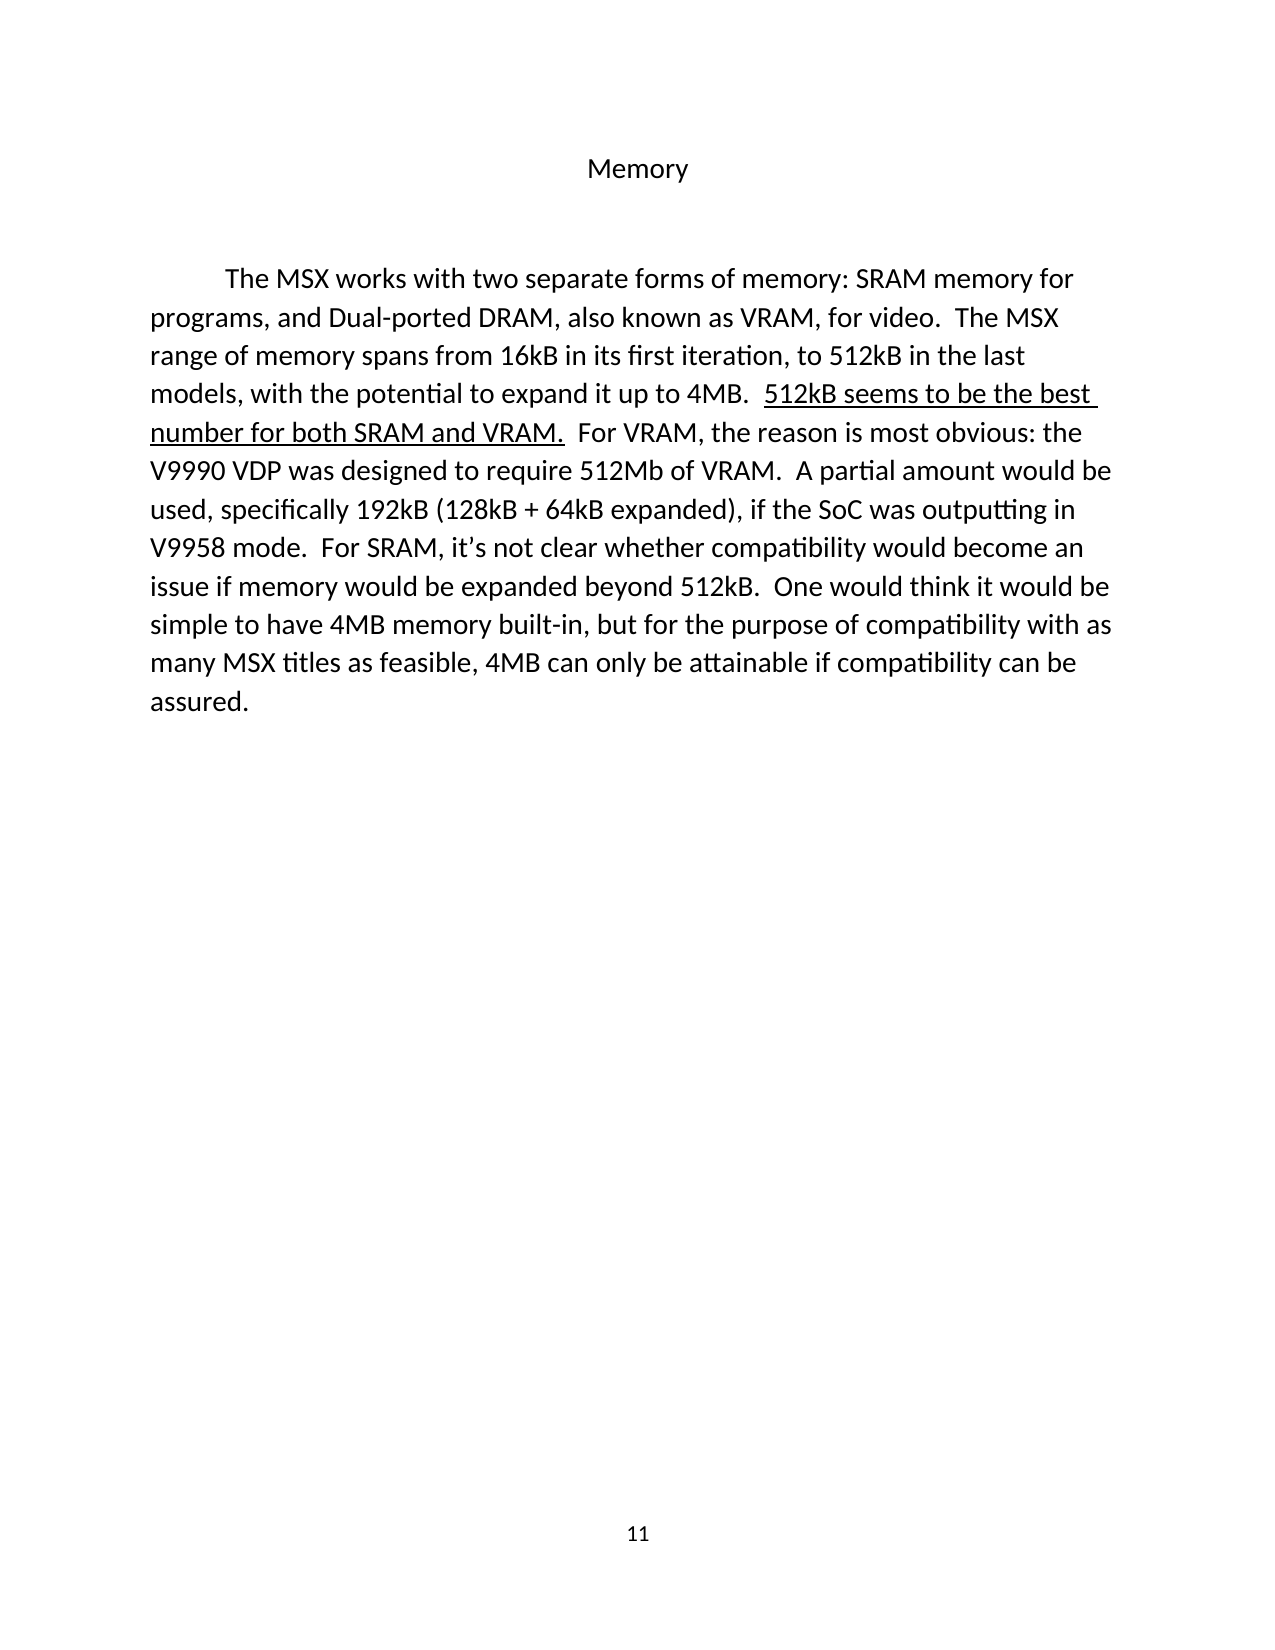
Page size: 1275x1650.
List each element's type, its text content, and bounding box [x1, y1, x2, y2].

text The MSX works with two separate forms of memory: SRAM memory for programs, and Dual-ported DRAM, also known as VRAM, for video. The MSX range of memory spans from 16kB in its first iteration, to 512kB in the last models, with the potential to expand it up to 4MB. 512kB seems to be the best number for both SRAM and VRAM. For VRAM, the reason is most obvious: the V9990 VDP was designed to require 512Mb of VRAM. A partial amount would be used, specifically 192kB (128kB + 64kB expanded), if the SoC was outputting in V9958 mode. For SRAM, it’s not clear whether compatibility would become an issue if memory would be expanded beyond 512kB. One would think it would be simple to have 4MB memory built-in, but for the purpose of compatibility with as many MSX titles as feasible, 4MB can only be attainable if compatibility can be assured. [150, 260, 1125, 719]
text Memory [150, 150, 1125, 186]
